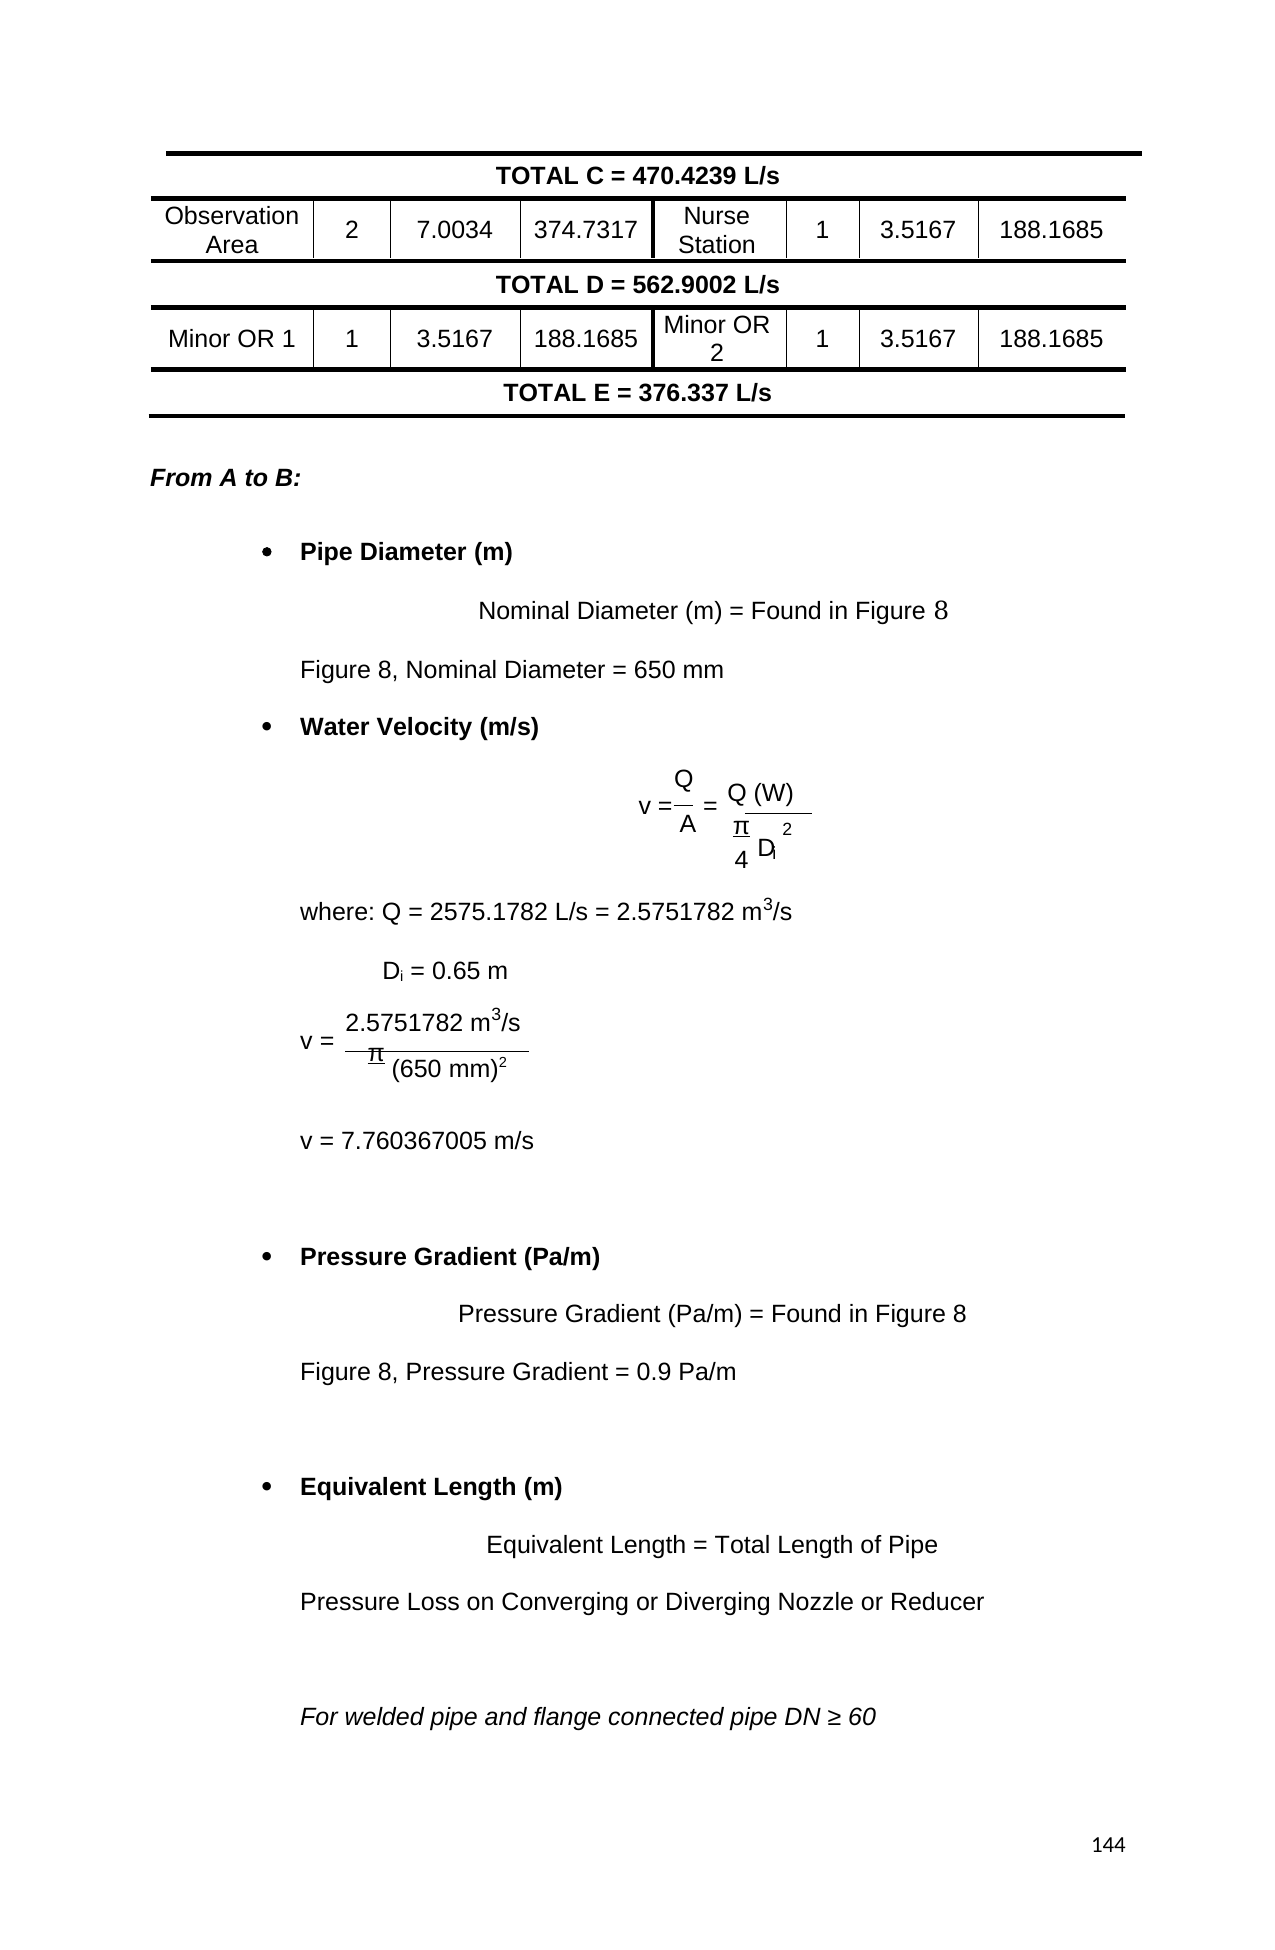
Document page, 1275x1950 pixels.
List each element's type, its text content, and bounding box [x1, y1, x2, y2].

text Pressure Gradient (Pa/m) = Found in Figure 8 Figure 8, Pressure Gradient = 0.9 Pa/m [300, 1299, 969, 1386]
text where: Q = 2575.1782 L/s = 2.5751782 m3/s Di = 0.65 m [300, 893, 794, 984]
text For welded pipe and flange connected pipe DN ≥ 60 [300, 1702, 1137, 1731]
text TOTAL D = 562.9002 L/s [138, 270, 1137, 298]
text v = 7.760367005 m/s [300, 1126, 1137, 1154]
list Pipe Diameter (m) [262, 537, 1137, 566]
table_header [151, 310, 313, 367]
text 4 i [734, 843, 1137, 864]
text Nominal Diameter (m) = Found in Figure 8 [478, 595, 1137, 625]
subtitle Pressure Gradient (Pa/m) [262, 1242, 1137, 1271]
subtitle TOTAL C = 470.4239 L/s [138, 161, 1137, 190]
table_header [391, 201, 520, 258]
text Q (W) [727, 778, 1137, 806]
subtitle Equivalent Length (m) [262, 1472, 1137, 1501]
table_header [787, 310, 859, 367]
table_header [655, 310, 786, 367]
subtitle Water Velocity (m/s) [262, 712, 1137, 741]
text TOTAL E = 376.337 L/s [138, 378, 1137, 407]
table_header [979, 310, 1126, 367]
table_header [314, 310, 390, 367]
text v = π (650 mm)2 [300, 1036, 1137, 1088]
text Equivalent Length = Total Length of Pipe Pressure Loss on Converging or Diverging Nozzle or Reducer [300, 1529, 987, 1616]
text v = A = [137, 792, 717, 820]
text Figure 8, Nominal Diameter = 650 mm [300, 655, 1137, 683]
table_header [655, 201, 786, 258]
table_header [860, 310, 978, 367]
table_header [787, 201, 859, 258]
text Q [137, 768, 693, 792]
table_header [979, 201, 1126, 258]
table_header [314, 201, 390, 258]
text π D 2 [733, 814, 1137, 839]
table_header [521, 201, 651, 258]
subtitle From A to B: [150, 463, 1137, 491]
text 144 [137, 1830, 1126, 1858]
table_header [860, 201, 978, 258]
text 2.5751782 m3/s [345, 1014, 1137, 1036]
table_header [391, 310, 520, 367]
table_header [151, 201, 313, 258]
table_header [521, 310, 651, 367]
